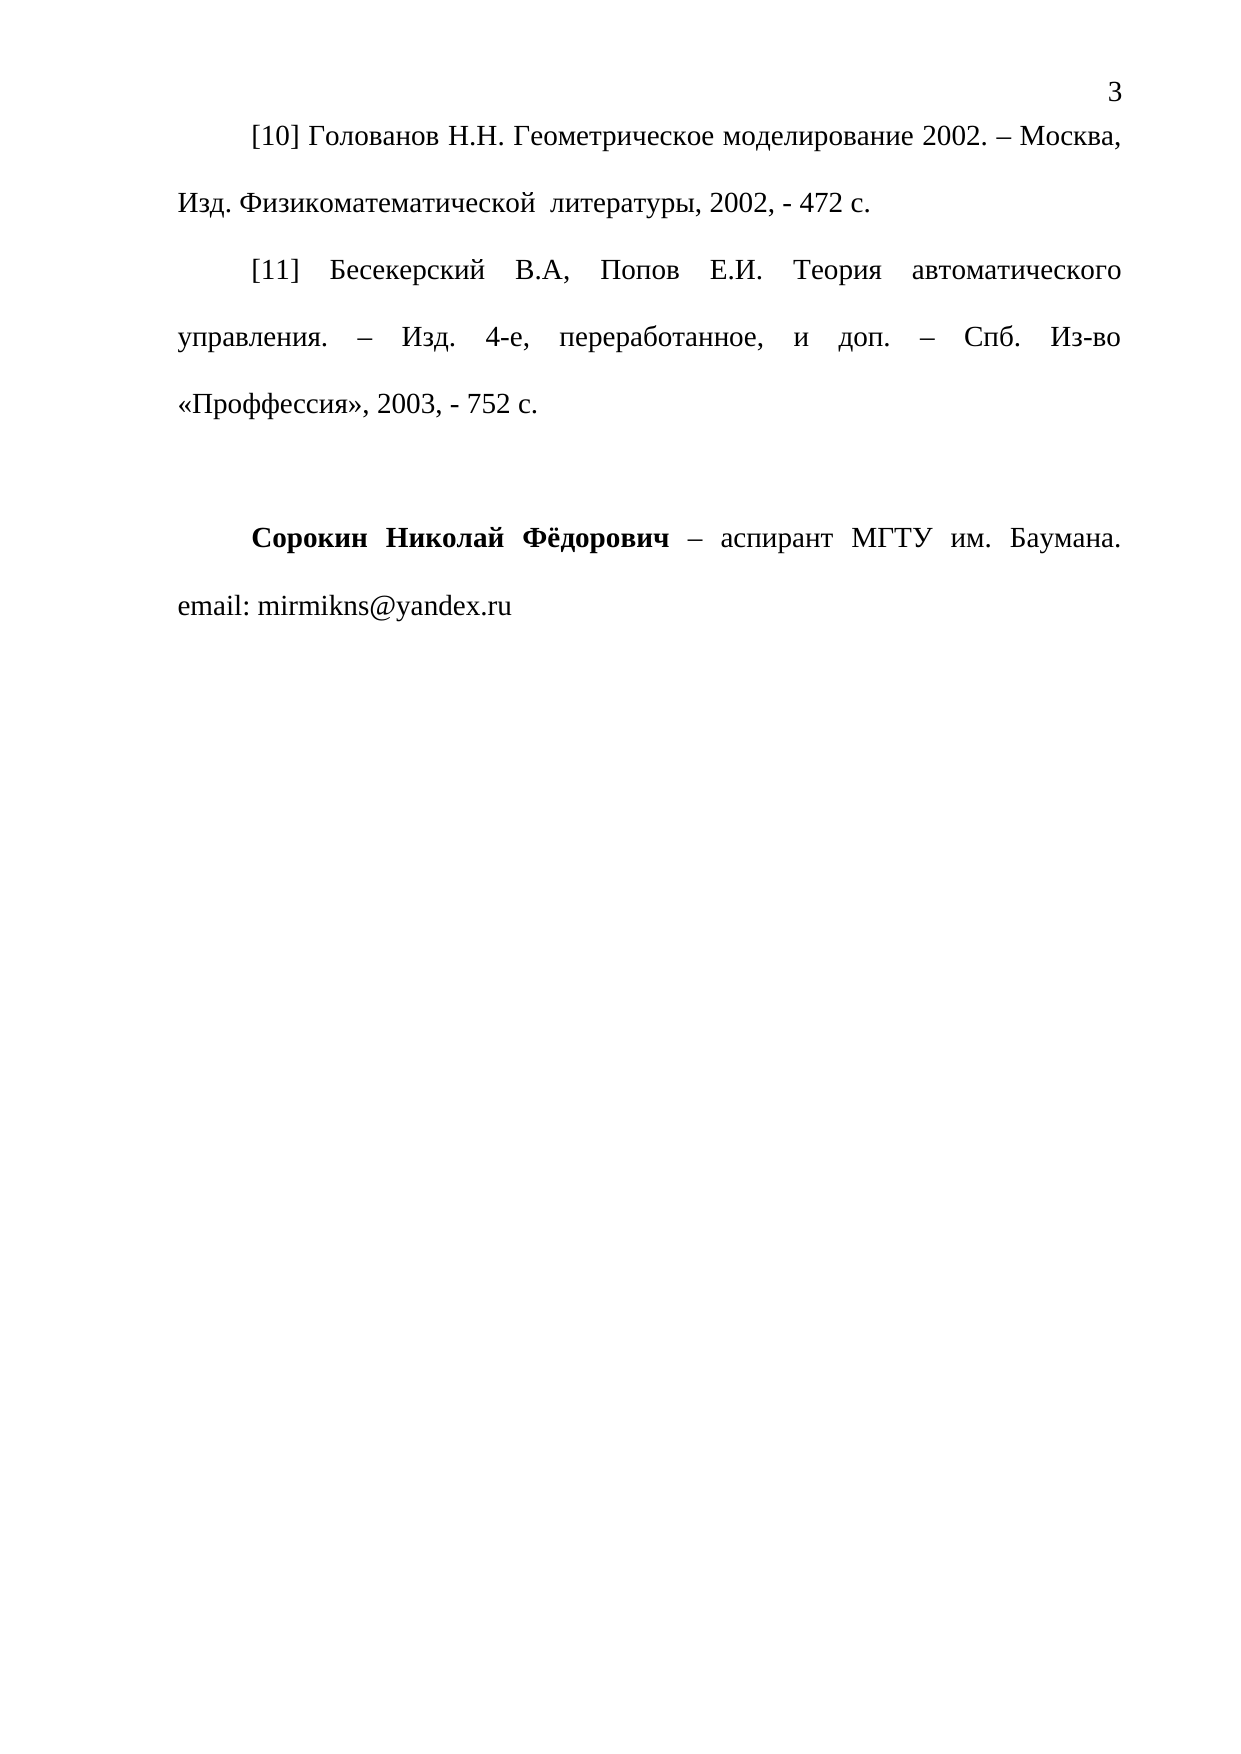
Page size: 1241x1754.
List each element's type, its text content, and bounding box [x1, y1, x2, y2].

text Сорокин Николай Фёдорович – аспирант МГТУ им. Баумана. email: mirmikns@yandex.ru [177, 521, 1122, 621]
text [11] Бесекерский В.А, Попов Е.И. Теория автоматического управления. – Изд. 4-е, переработанное, и доп. – Спб. Из-во «Проффессия», 2003, - 752 с. [177, 252, 1122, 420]
text [10] Голованов Н.Н. Геометрическое моделирование 2002. – Москва, Изд. Физикоматематической литературы, 2002, - 472 с. [177, 118, 1122, 219]
